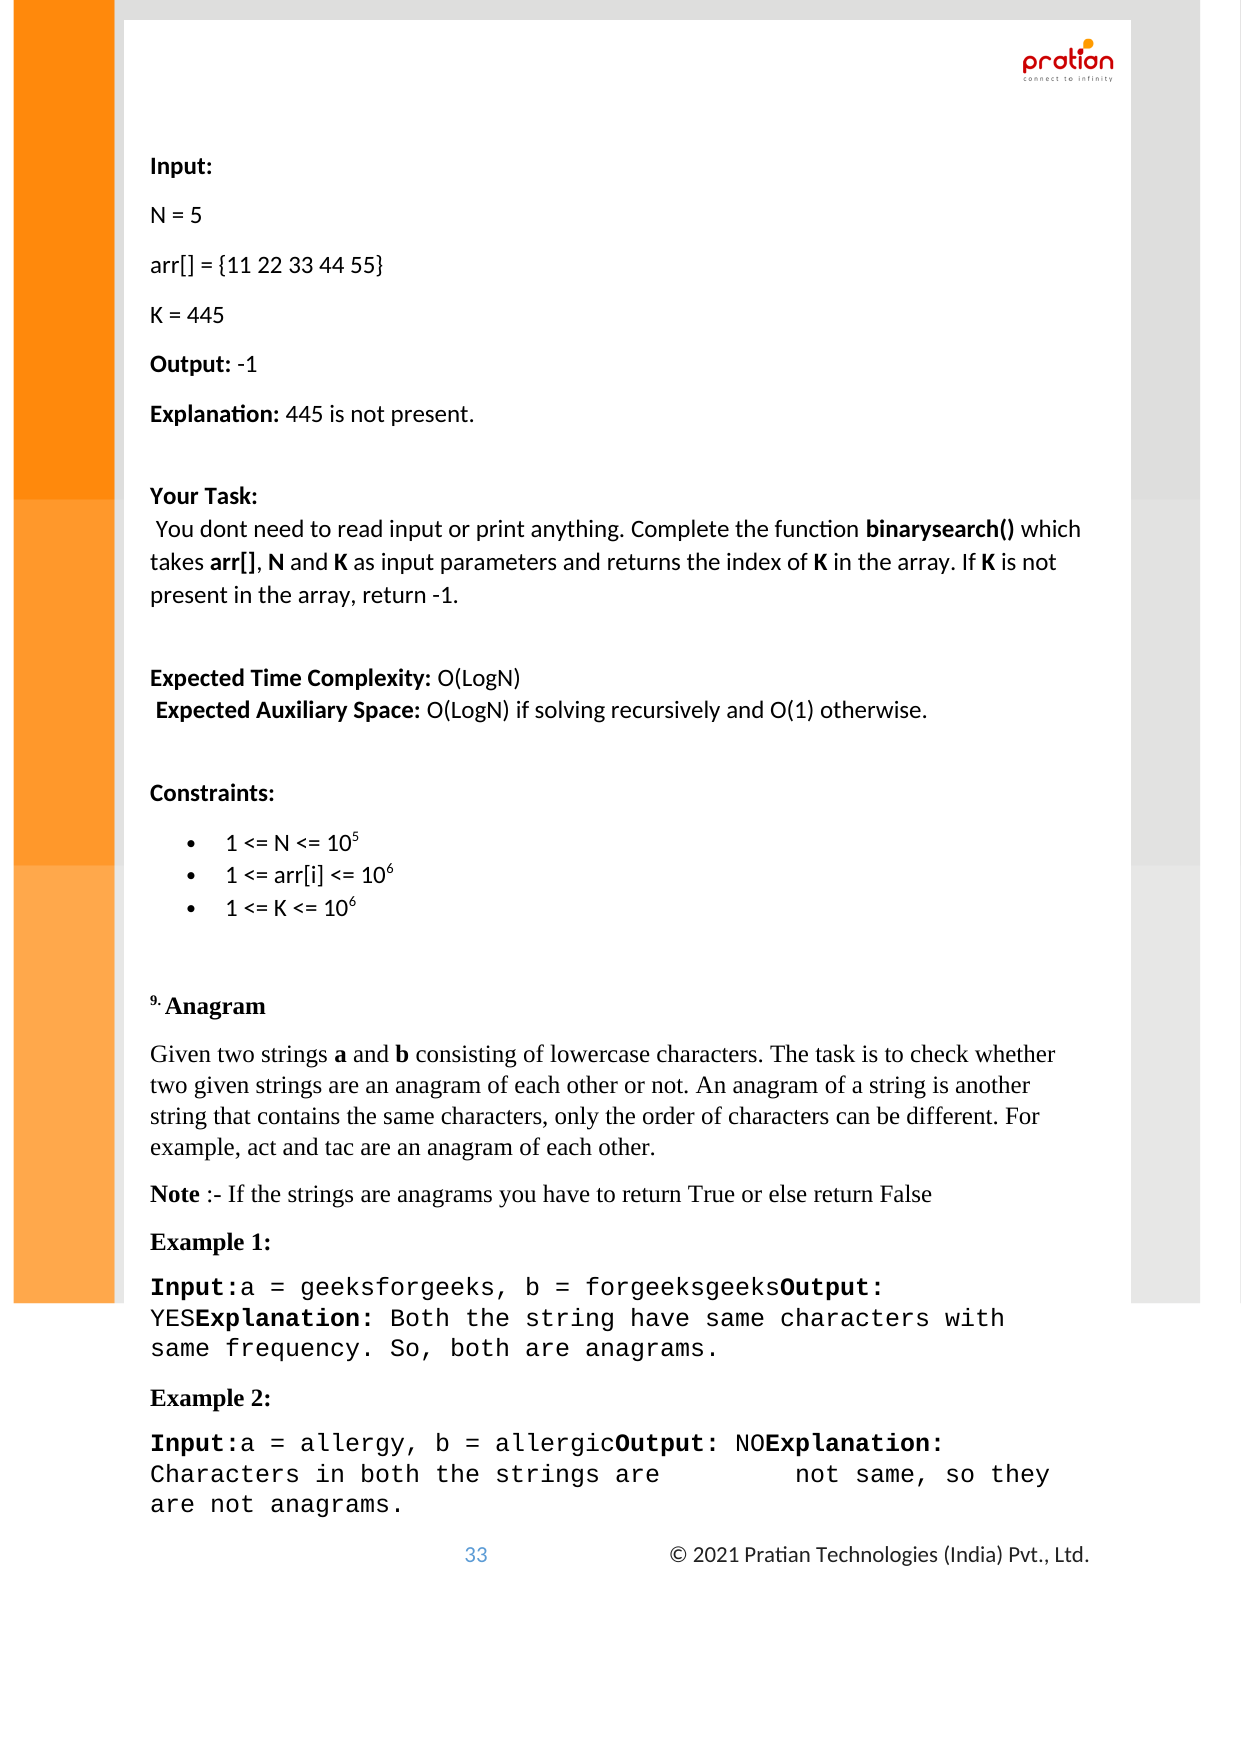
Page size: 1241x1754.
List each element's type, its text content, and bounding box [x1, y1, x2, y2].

text N = 5 [150, 199, 1090, 230]
text Example 2: [150, 1383, 1090, 1412]
text 9. Anagram [150, 991, 1090, 1020]
text Input:a = geeksforgeeks, b = forgeeksgeeksOutput: YESExplanation: Both the string have same characters with same frequency. So, both are anagrams. [150, 1275, 1090, 1364]
list 1 <= N <= 105 [187, 827, 1090, 857]
text Input:a = allergy, b = allergicOutput: NOExplanation: Characters in both the strings are not same, so they are not anagrams. [150, 1431, 1090, 1520]
text Input: [150, 150, 1090, 181]
text Given two strings a and b consisting of lowercase characters. The task is to check whether two given strings are an anagram of each other or not. An anagram of a string is another string that contains the same characters, only the order of characters can be different. For example, act and tac are an anagram of each other. [150, 1039, 1090, 1161]
text arr[] = {11 22 33 44 55} [150, 249, 1090, 280]
picture [13, 0, 1241, 1545]
text Note :- If the strings are anagrams you have to return True or else return False [150, 1179, 1090, 1208]
list 1 <= arr[i] <= 106 [187, 859, 1090, 890]
text K = 445 [150, 299, 1090, 329]
list 1 <= K <= 106 [187, 892, 1090, 923]
text Explanation: 445 is not present. [150, 398, 1090, 428]
text Output: -1 [150, 348, 1090, 379]
text Example 1: [150, 1227, 1090, 1256]
text Your Task: You dont need to read input or print anything. Complete the function binarysearch() which takes arr[], N and K as input parameters and returns the index of K in the array. If K is not present in the array, return -1. [150, 447, 1090, 610]
text Expected Time Complexity: O(LogN) Expected Auxiliary Space: O(LogN) if solving recursively and O(1) otherwise. [150, 629, 1090, 725]
text Constraints: [150, 744, 1090, 808]
